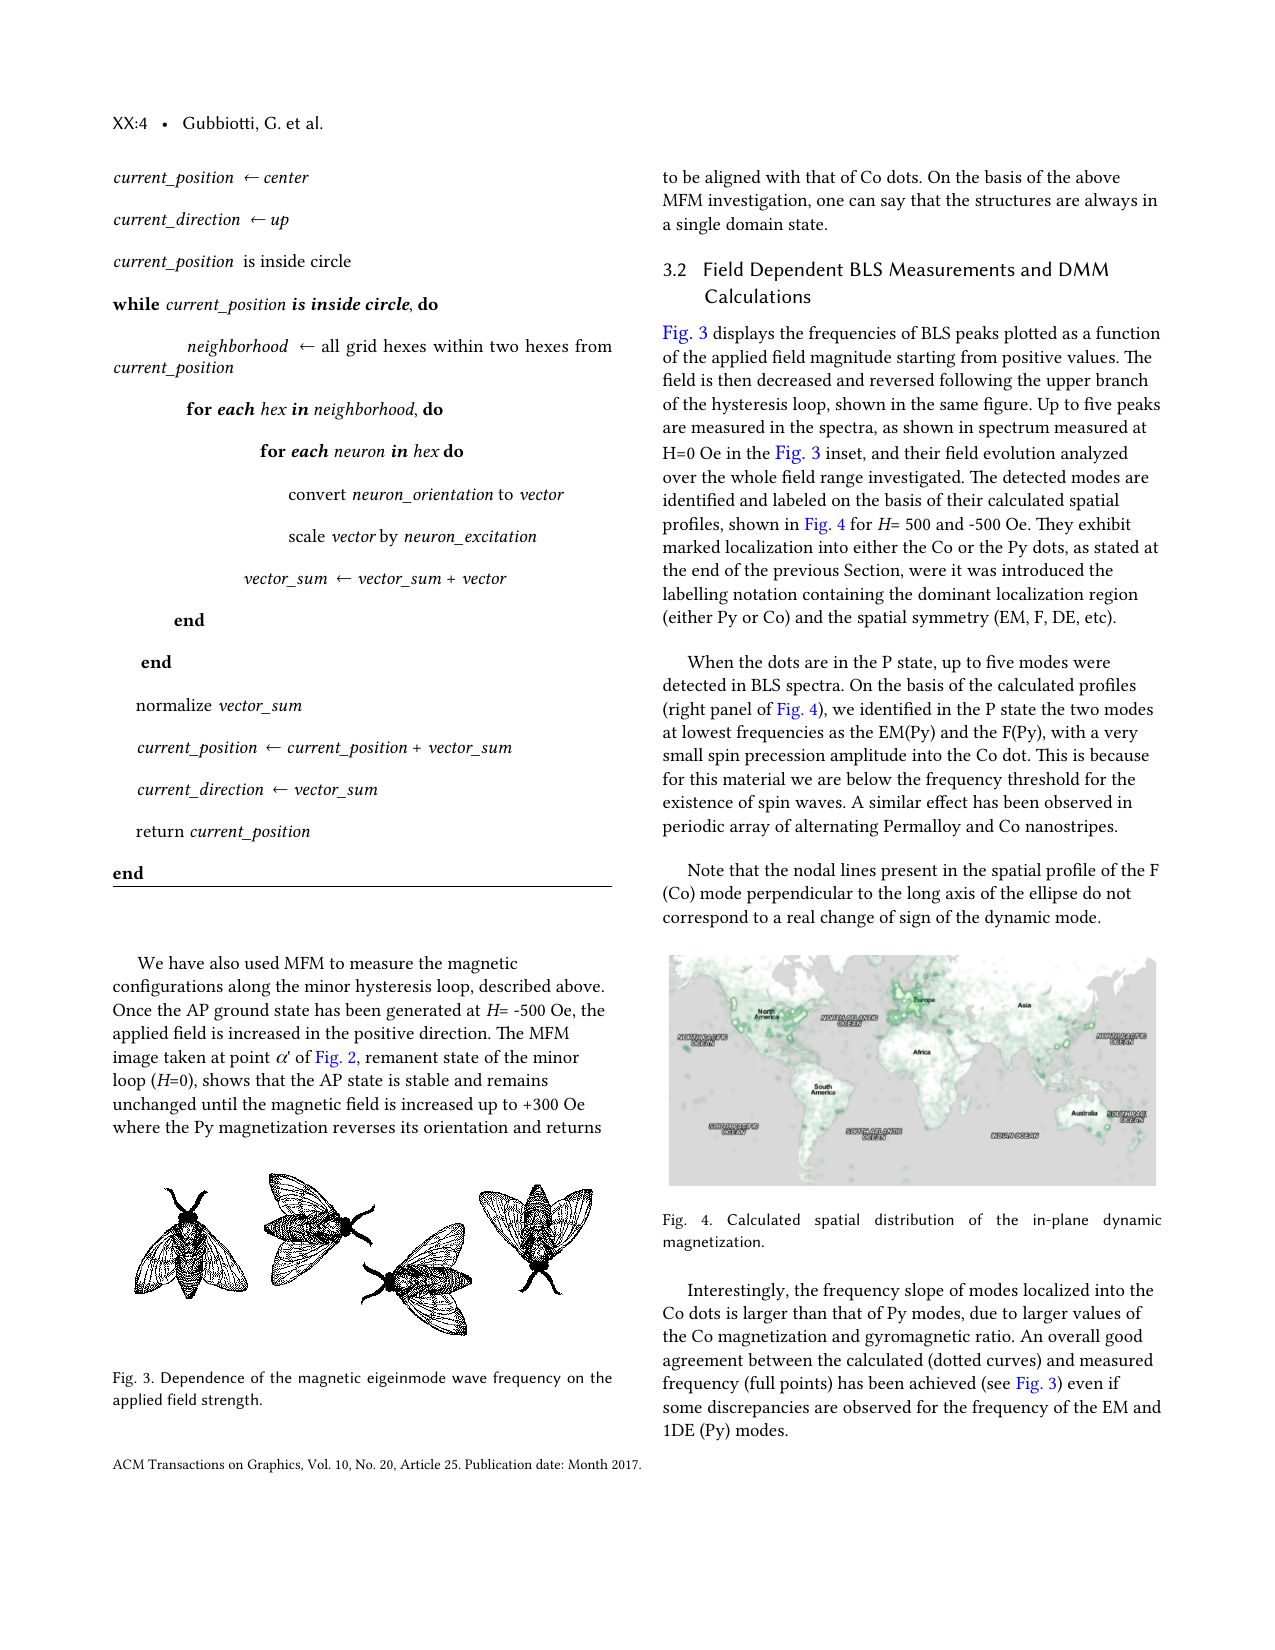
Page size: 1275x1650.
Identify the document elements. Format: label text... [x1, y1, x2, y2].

text When the dots are in the P state, up to five modes were detected in BLS spectra. On the basis of the calculated profiles (right panel of Fig. 4), we identified in the P state the two modes at lowest frequencies as the EM(Py) and the F(Py), with a very small spin precession amplitude into the Co dot. This is because for this material we are below the frequency threshold for the existence of spin waves. A similar effect has been observed in periodic array of alternating Permalloy and Co nanostripes. [662, 651, 1162, 837]
text Interestingly, the frequency slope of modes localized into the Co dots is larger than that of Py modes, due to larger values of the Co magnetization and gyromagnetic ratio. An overall good agreement between the calculated (dotted curves) and measured frequency (full points) has been achieved (see Fig. 3) even if some discrepancies are observed for the frequency of the EM and 1DE (Py) modes. [662, 1279, 1162, 1441]
text neighborhood all grid hexes within two hexes from current_position [112, 335, 612, 378]
text current_position is inside circle [112, 251, 612, 272]
text for each neuron in hex do [112, 441, 612, 462]
text 3.2 Field Dependent BLS Measurements and DMM Calculations [662, 258, 1162, 309]
text scale vector by neuron_excitation [112, 526, 612, 547]
text Fig. 3 displays the frequencies of BLS peaks plotted as a function of the applied field magnitude starting from positive values. The field is then decreased and reversed following the upper branch of the hysteresis loop, shown in the same figure. Up to five peaks are measured in the spectra, as shown in spectrum measured at H=0 Oe in the Fig. 3 inset, and their field evolution analyzed over the whole field range investigated. The detected modes are identified and labeled on the basis of their calculated spatial profiles, shown in Fig. 4 for H= 500 and -500 Oe. They exhibit marked localization into either the Co or the Py dots, as stated at the end of the previous Section, were it was introduced the labelling notation containing the dominant localization region (either Py or Co) and the spatial symmetry (EM, F, DE, etc). [662, 321, 1162, 628]
text Fig. 4. Calculated spatial distribution of the in-plane dynamic magnetization. [662, 1211, 1162, 1251]
text normalize vector_sum [112, 694, 612, 716]
text current_direction up [112, 209, 612, 230]
text Fig. 3. Dependence of the magnetic eigeinmode wave frequency on the applied field strength. [112, 1368, 612, 1409]
text end [112, 610, 612, 631]
text while current_position is inside circle, do [112, 293, 612, 314]
text We have also used MFM to measure the magnetic configurations along the minor hysteresis loop, described above. Once the AP ground state has been generated at H= -500 Oe, the applied field is increased in the positive direction. The MFM image taken at point ' of Fig. 2, remanent state of the minor loop (H=0), shows that the AP state is stable and remains unchanged until the magnetic field is increased up to +300 Oe where the Py magnetization reverses its orientation and returns [112, 953, 612, 1138]
text convert neuron_orientation to vector [112, 483, 612, 505]
text Note that the nodal lines present in the spatial profile of the F (Co) mode perpendicular to the long axis of the ellipse do not correspond to a real change of sign of the dynamic mode. [662, 859, 1162, 928]
text current_position current_position + vector_sum [112, 736, 612, 758]
text to be aligned with that of Co dots. On the basis of the above MFM investigation, one can say that the structures are always in a single domain state. [662, 167, 1162, 235]
text for each hex in neighborhood, do [112, 399, 612, 420]
text return current_position [112, 821, 612, 842]
text vector_sum vector_sum + vector [112, 568, 612, 589]
text end [112, 863, 612, 887]
text current_direction vector_sum [112, 779, 612, 800]
picture [668, 955, 1157, 1186]
text current_position center [112, 167, 612, 188]
text end [112, 652, 612, 673]
